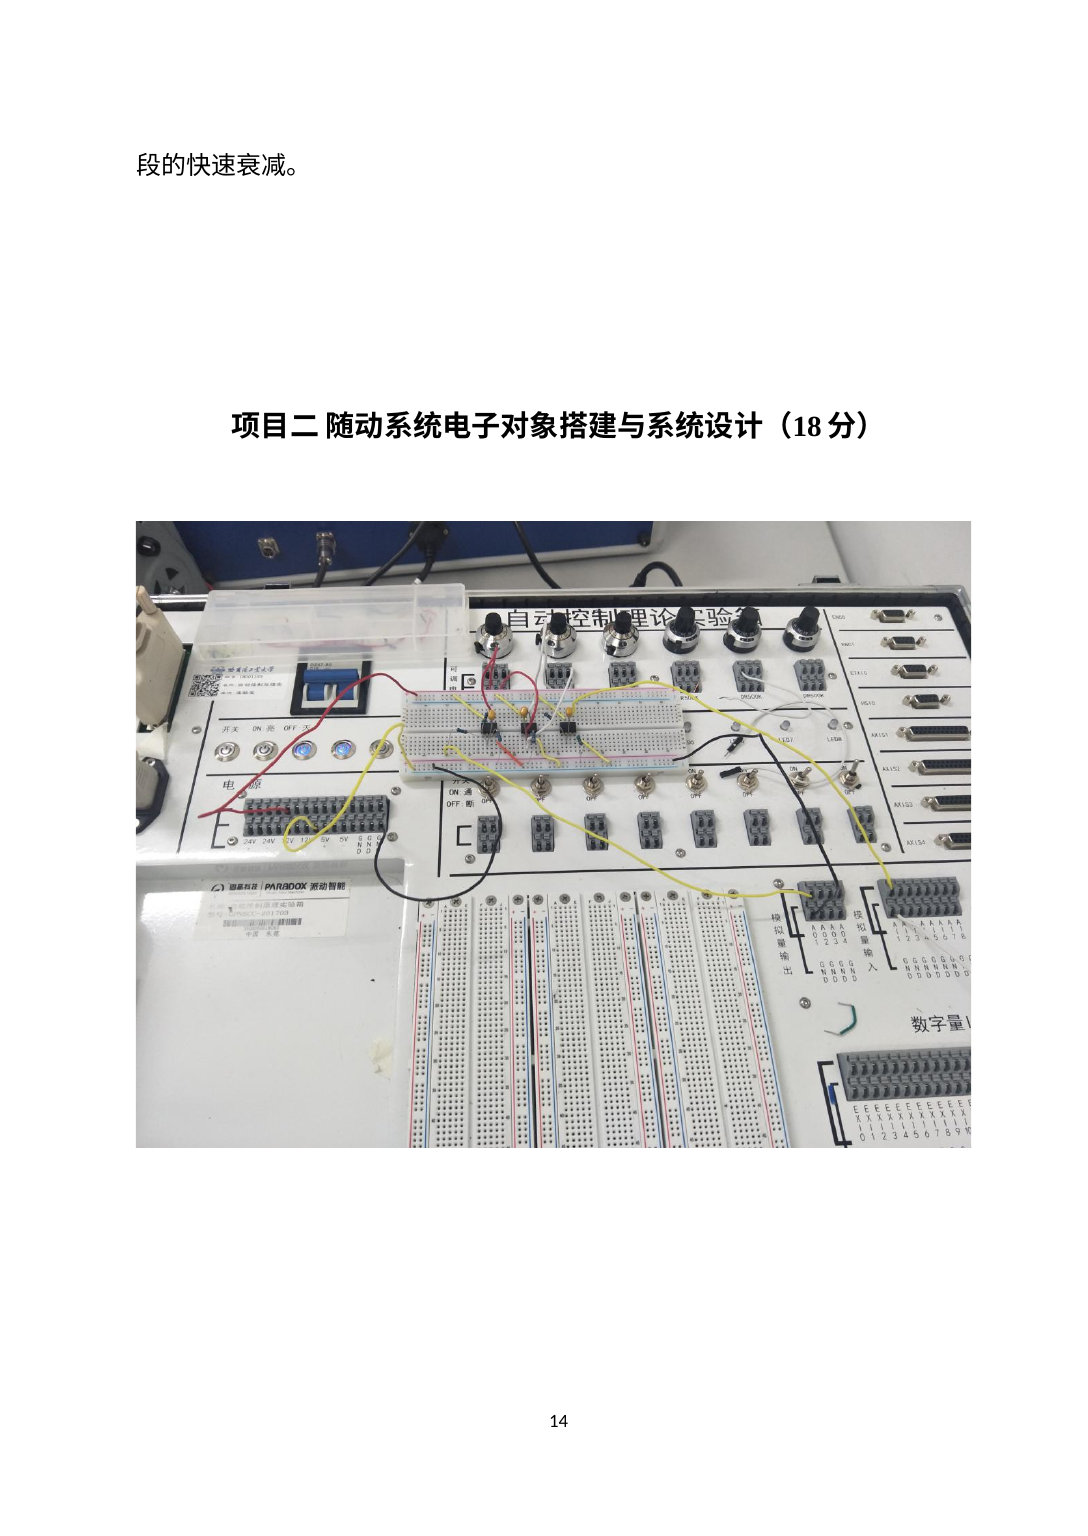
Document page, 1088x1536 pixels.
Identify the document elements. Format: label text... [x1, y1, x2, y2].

text 项目二 随动系统电子对象搭建与系统设计（18分） [136, 391, 981, 456]
picture [135, 521, 972, 1148]
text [136, 131, 981, 196]
